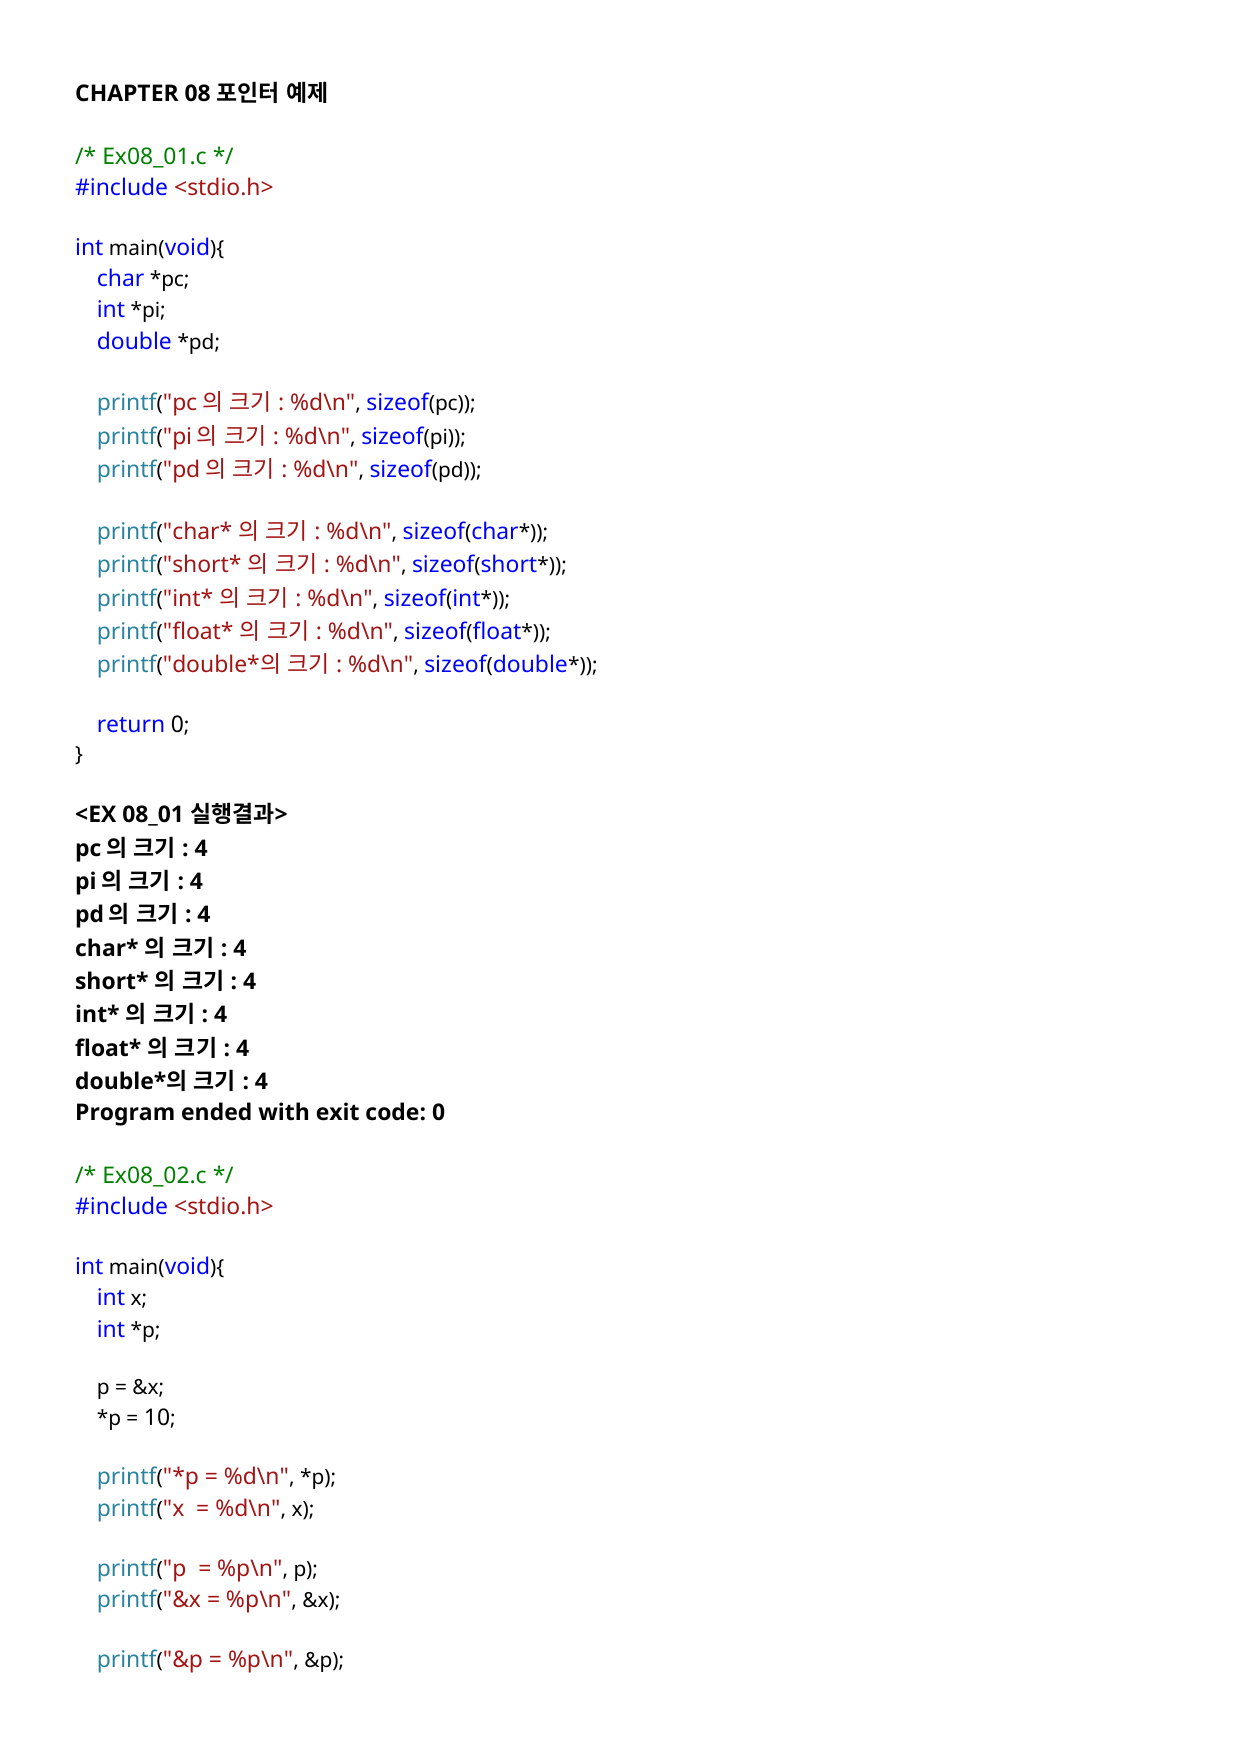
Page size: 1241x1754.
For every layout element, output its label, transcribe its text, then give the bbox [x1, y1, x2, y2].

text char *pc; [75, 262, 1165, 293]
text printf("*p = %d\n", *p); [75, 1460, 1165, 1492]
text int* 의 크기 : 4 [75, 996, 1165, 1029]
text printf("pd의 크기 : %d\n", sizeof(pd)); [75, 451, 1165, 484]
text #include <stdio.h> [75, 171, 1165, 202]
text int x; [75, 1281, 1165, 1312]
text CHAPTER 08 포인터 예제 [75, 75, 1165, 108]
text pi의 크기 : 4 [75, 863, 1165, 896]
text char* 의 크기 : 4 [75, 929, 1165, 963]
text int main(void){ [75, 231, 1165, 262]
text *p = 10; [75, 1401, 1165, 1432]
text printf("pi의 크기 : %d\n", sizeof(pi)); [75, 418, 1165, 451]
text printf("&p = %p\n", &p); [75, 1642, 1165, 1674]
text printf("int* 의 크기 : %d\n", sizeof(int*)); [75, 579, 1165, 613]
text printf("x = %d\n", x); [75, 1492, 1165, 1523]
text return 0; [75, 708, 1165, 739]
text printf("double*의 크기 : %d\n", sizeof(double*)); [75, 646, 1165, 679]
text printf("pc의 크기 : %d\n", sizeof(pc)); [75, 384, 1165, 418]
text double*의 크기 : 4 [75, 1063, 1165, 1096]
text /* Ex08_01.c */ [75, 139, 1165, 171]
text printf("p = %p\n", p); [75, 1552, 1165, 1583]
text #include <stdio.h> [75, 1190, 1165, 1221]
text int *pi; [75, 293, 1165, 324]
text p = &x; [75, 1372, 1165, 1401]
text printf("char* 의 크기 : %d\n", sizeof(char*)); [75, 513, 1165, 546]
text short* 의 크기 : 4 [75, 963, 1165, 996]
text float* 의 크기 : 4 [75, 1029, 1165, 1063]
text pd의 크기 : 4 [75, 896, 1165, 929]
text printf("short* 의 크기 : %d\n", sizeof(short*)); [75, 546, 1165, 579]
text pc의 크기 : 4 [75, 829, 1165, 863]
text int *p; [75, 1312, 1165, 1344]
text /* Ex08_02.c */ [75, 1159, 1165, 1190]
text } [75, 739, 1165, 768]
text printf("float* 의 크기 : %d\n", sizeof(float*)); [75, 613, 1165, 646]
text Program ended with exit code: 0 [75, 1096, 1165, 1127]
text printf("&x = %p\n", &x); [75, 1583, 1165, 1614]
text int main(void){ [75, 1250, 1165, 1281]
text double *pd; [75, 324, 1165, 356]
text <EX 08_01 실행결과> [75, 796, 1165, 829]
